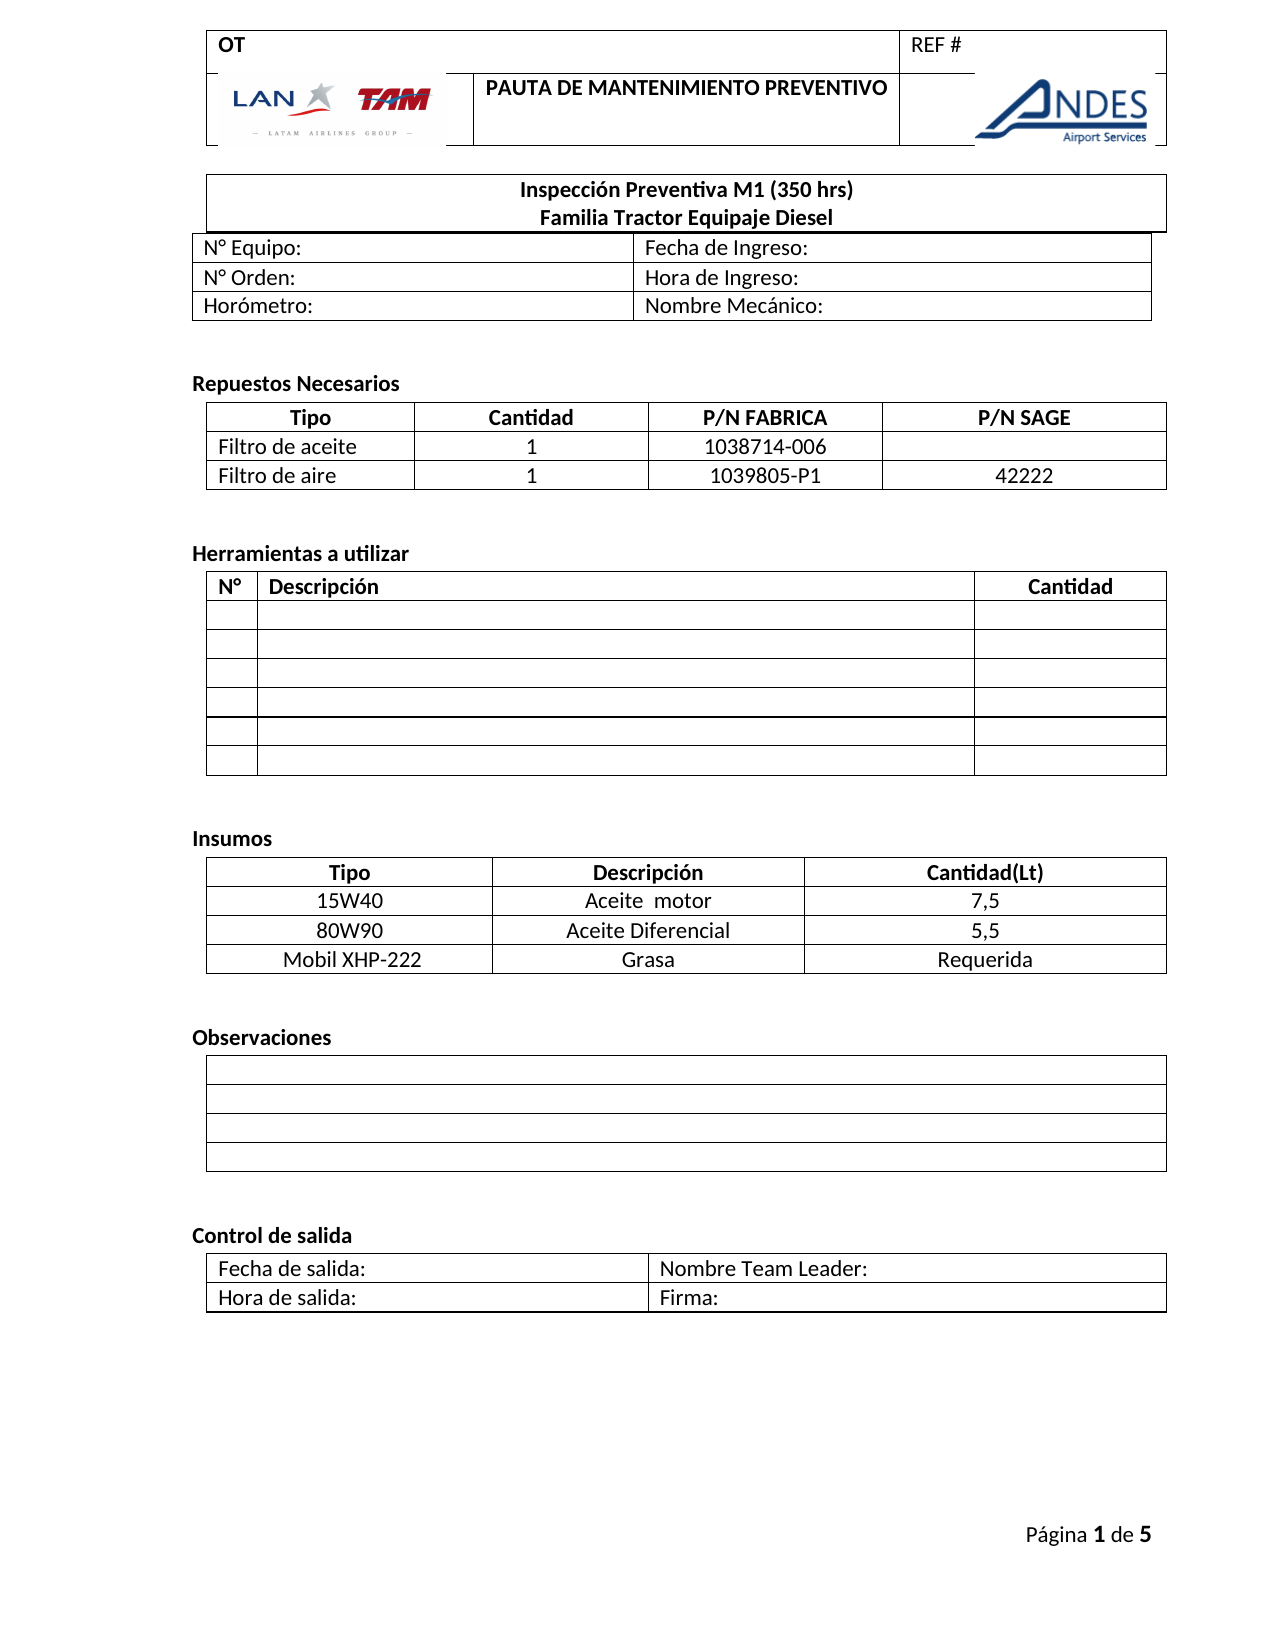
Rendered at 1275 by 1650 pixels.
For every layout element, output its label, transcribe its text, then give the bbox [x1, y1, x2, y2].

table_cell [883, 432, 1166, 460]
table_cell Hora de salida: [207, 1283, 648, 1311]
table_cell Requerida [805, 945, 1166, 973]
text Control de salida [192, 1221, 1152, 1249]
text Observaciones [192, 1023, 1152, 1051]
table_header Cantidad(Lt) [805, 858, 1166, 886]
table_cell [207, 1114, 1166, 1142]
table_cell Grasa [493, 945, 804, 973]
table_header Cantidad [975, 572, 1166, 600]
table_header P/N FABRICA [649, 403, 882, 431]
table_cell [975, 659, 1166, 687]
table_header Tipo [207, 858, 492, 886]
table_header Tipo [207, 403, 414, 431]
table_cell [975, 601, 1166, 629]
table_cell [207, 746, 257, 774]
text Insumos [192, 824, 1152, 852]
table_cell 80W90 [207, 916, 492, 944]
table_cell 1 [415, 461, 648, 489]
table_cell Mobil XHP-222 [207, 945, 492, 973]
table_cell Nombre Mecánico: [634, 292, 1151, 320]
table_cell [975, 746, 1166, 774]
table_cell 5,5 [805, 916, 1166, 944]
picture [218, 73, 447, 146]
table_cell Firma: [649, 1283, 1166, 1311]
table_cell 1 [415, 432, 648, 460]
table_cell [207, 601, 257, 629]
text Repuestos Necesarios [192, 369, 1152, 398]
table_cell 7,5 [805, 887, 1166, 915]
table_cell [258, 746, 974, 774]
table_header Fecha de salida: [207, 1254, 648, 1282]
picture [974, 73, 1156, 146]
table_header N° [207, 572, 257, 600]
table_cell 15W40 [207, 887, 492, 915]
table_cell [258, 718, 974, 745]
table_cell [975, 718, 1166, 745]
table_header Descripción [258, 572, 974, 600]
table_cell 1038714-006 [649, 432, 882, 460]
table_header P/N SAGE [883, 403, 1166, 431]
table_header Descripción [493, 858, 804, 886]
table_cell [207, 688, 257, 716]
table_cell Aceite Diferencial [493, 916, 804, 944]
table_cell [207, 630, 257, 658]
table_cell [258, 688, 974, 716]
table_cell Aceite motor [493, 887, 804, 915]
table_cell [975, 630, 1166, 658]
table_cell [207, 1143, 1166, 1171]
table_cell [258, 630, 974, 658]
table_cell [207, 1085, 1166, 1113]
table_cell [258, 601, 974, 629]
table_cell Filtro de aceite [207, 432, 414, 460]
table_cell Horómetro: [193, 292, 633, 320]
table_header [207, 1056, 1166, 1084]
table_cell 42222 [883, 461, 1166, 489]
table_cell Hora de Ingreso: [634, 263, 1151, 291]
table_header Fecha de Ingreso: [634, 234, 1151, 262]
table_cell [207, 718, 257, 745]
table_cell [258, 659, 974, 687]
table_cell Filtro de aire [207, 461, 414, 489]
text Herramientas a utilizar [192, 539, 1152, 567]
table_cell N° Orden: [193, 263, 633, 291]
table_cell [975, 688, 1166, 716]
table_cell [207, 659, 257, 687]
table_header Nombre Team Leader: [649, 1254, 1166, 1282]
table_header Inspección Preventiva M1 (350 hrs) Familia Tractor Equipaje Diesel [207, 175, 1166, 231]
table_header N° Equipo: [193, 234, 633, 262]
table_cell 1039805-P1 [649, 461, 882, 489]
table_header Cantidad [415, 403, 648, 431]
